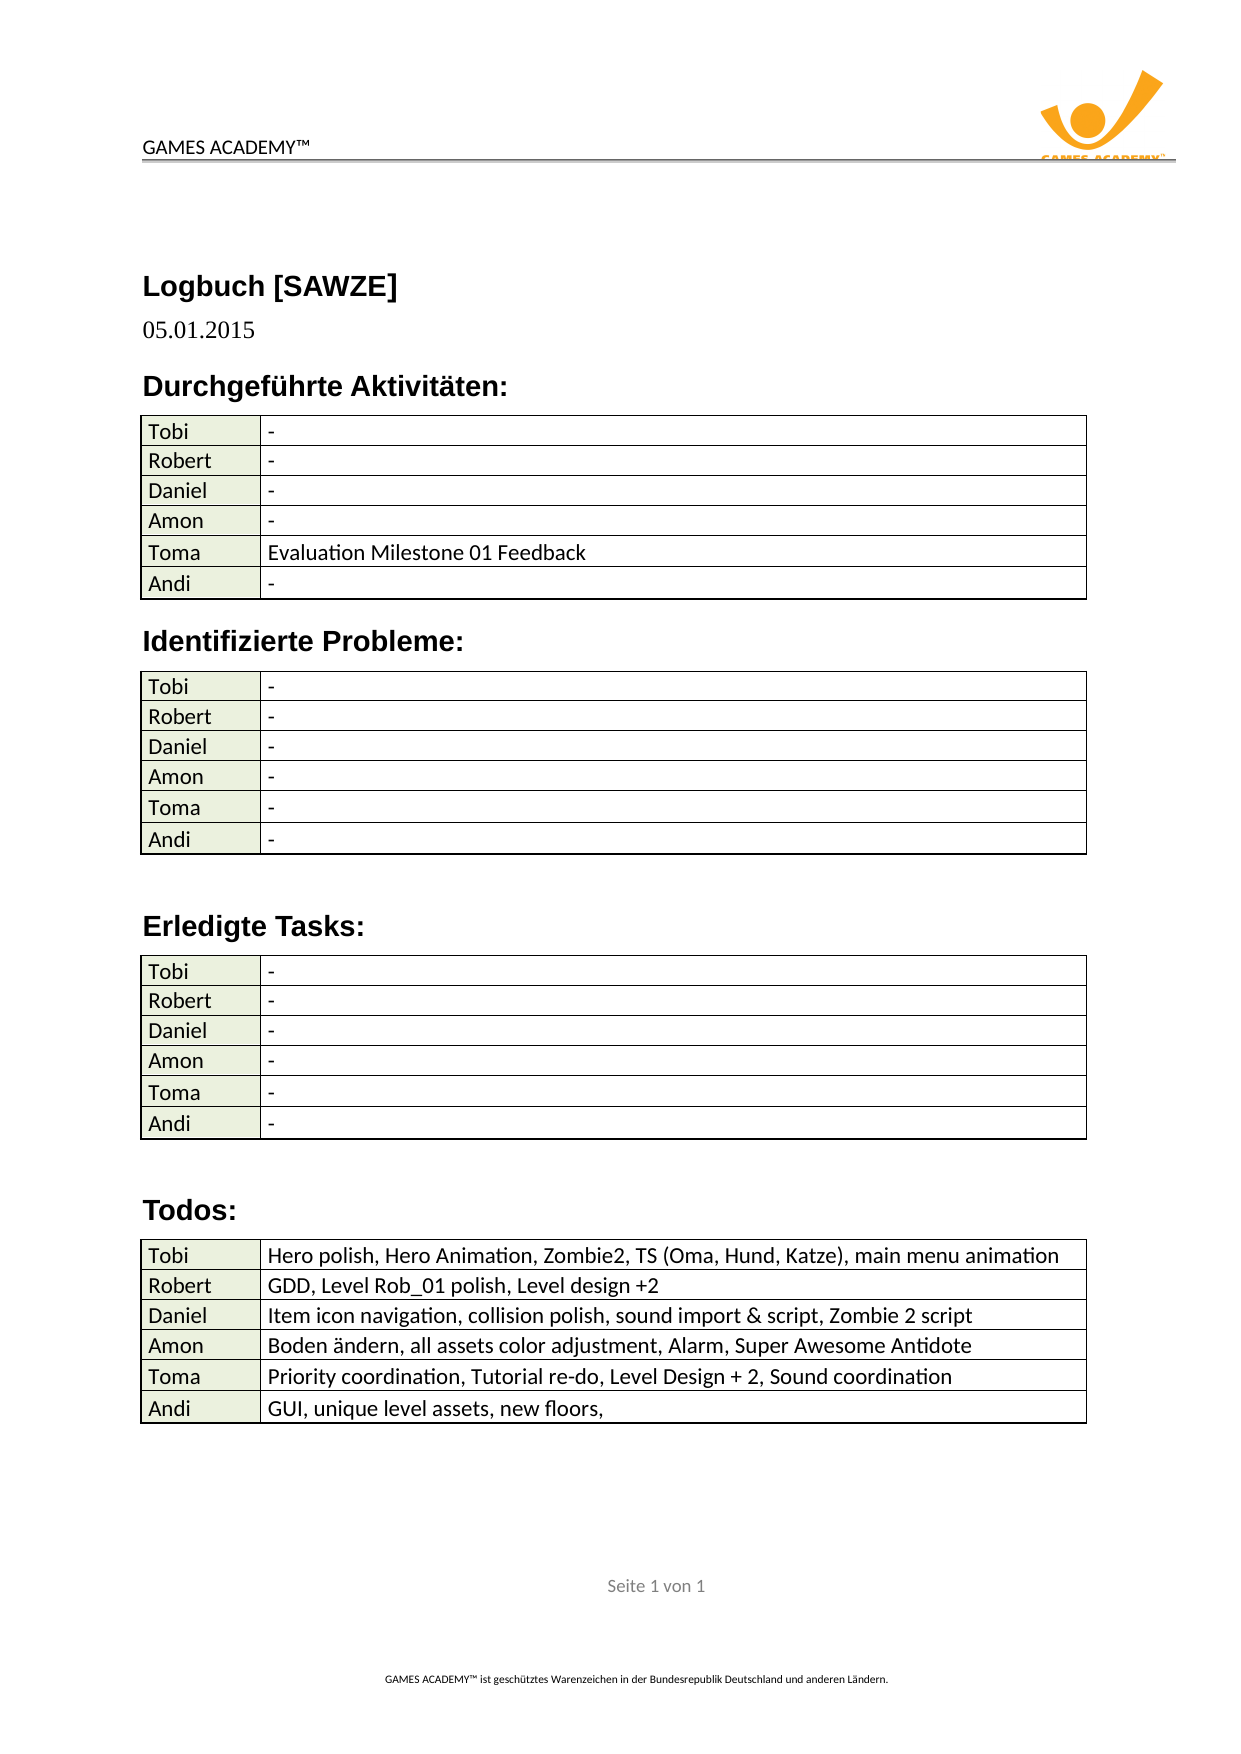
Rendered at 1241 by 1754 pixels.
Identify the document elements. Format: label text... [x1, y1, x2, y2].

table_cell Daniel [142, 476, 260, 504]
table_cell - [261, 761, 1086, 790]
table_cell Andi [142, 567, 260, 597]
table_cell Daniel [142, 731, 260, 760]
table_cell Priority coordination, Tutorial re-do, Level Design + 2, Sound coordination [261, 1360, 1086, 1390]
table_header - [261, 672, 1086, 700]
table_cell Robert [142, 986, 260, 1015]
table_cell - [261, 701, 1086, 730]
text 05.01.2015 [142, 315, 1169, 344]
table_cell - [261, 506, 1086, 534]
table_cell Amon [142, 1046, 260, 1074]
subtitle Logbuch [SAWZE] [142, 267, 1169, 303]
table_header Tobi [142, 416, 260, 445]
table_cell Toma [142, 1360, 260, 1390]
table_cell Amon [142, 506, 260, 534]
table_cell Robert [142, 446, 260, 475]
picture [142, 70, 1176, 163]
table_cell - [261, 446, 1086, 475]
subtitle Identifizierte Probleme: [142, 624, 1169, 658]
subtitle Erledigte Tasks: [142, 909, 1169, 942]
table_cell Robert [142, 1270, 260, 1299]
table_cell Andi [142, 823, 260, 853]
table_header Tobi [142, 1240, 260, 1269]
table_cell Daniel [142, 1016, 260, 1044]
subtitle Todos: [142, 1193, 1169, 1227]
table_cell GDD, Level Rob_01 polish, Level design +2 [261, 1270, 1086, 1299]
table_cell - [261, 1107, 1086, 1137]
table_header Tobi [142, 956, 260, 985]
table_cell - [261, 567, 1086, 597]
subtitle Durchgeführte Aktivitäten: [142, 369, 1169, 402]
table_cell - [261, 986, 1086, 1015]
table_cell Andi [142, 1391, 260, 1422]
table_cell GUI, unique level assets, new floors, [261, 1391, 1086, 1422]
table_cell - [261, 731, 1086, 760]
table_cell - [261, 1046, 1086, 1074]
table_cell - [261, 823, 1086, 853]
table_cell - [261, 1076, 1086, 1106]
table_header Tobi [142, 672, 260, 700]
table_cell Evaluation Milestone 01 Feedback [261, 536, 1086, 566]
table_cell Andi [142, 1107, 260, 1137]
table_cell Amon [142, 1330, 260, 1359]
table_cell Toma [142, 536, 260, 566]
table_cell Amon [142, 761, 260, 790]
table_cell Toma [142, 791, 260, 822]
table_cell Daniel [142, 1300, 260, 1329]
table_cell - [261, 791, 1086, 822]
table_cell - [261, 1016, 1086, 1044]
table_header - [261, 416, 1086, 445]
table_cell Toma [142, 1076, 260, 1106]
table_cell Boden ändern, all assets color adjustment, Alarm, Super Awesome Antidote [261, 1330, 1086, 1359]
table_cell Robert [142, 701, 260, 730]
table_cell Item icon navigation, collision polish, sound import & script, Zombie 2 script [261, 1300, 1086, 1329]
table_header Hero polish, Hero Animation, Zombie2, TS (Oma, Hund, Katze), main menu animation [261, 1240, 1086, 1269]
table_header - [261, 956, 1086, 985]
table_cell - [261, 476, 1086, 504]
